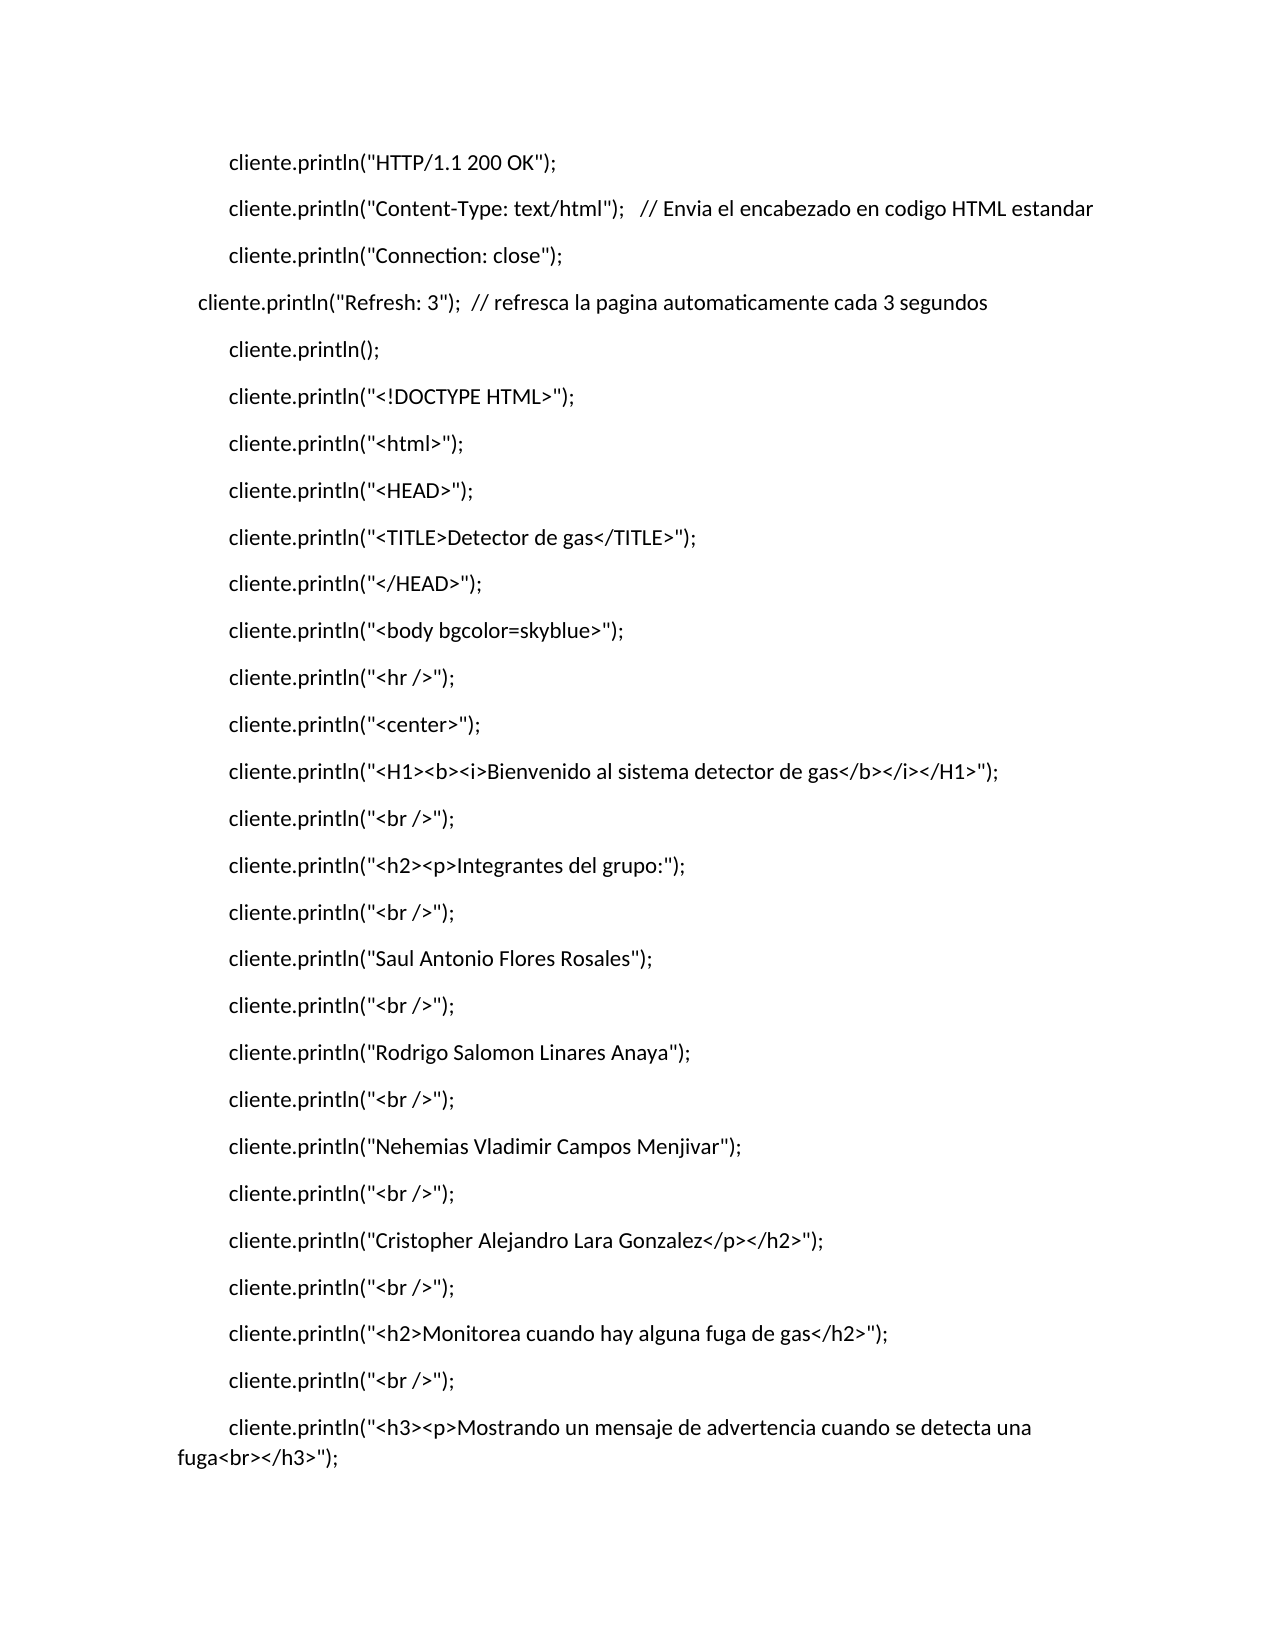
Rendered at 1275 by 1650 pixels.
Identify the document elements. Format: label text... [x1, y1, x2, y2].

text cliente.println("<body bgcolor=skyblue>"); [177, 616, 1098, 644]
text cliente.println("Cristopher Alejandro Lara Gonzalez</p></h2>"); [177, 1226, 1098, 1254]
text cliente.println("<br />"); [177, 1085, 1098, 1113]
text cliente.println("HTTP/1.1 200 OK"); [177, 148, 1098, 176]
text cliente.println("<h2>Monitorea cuando hay alguna fuga de gas</h2>"); [177, 1319, 1098, 1347]
text cliente.println("Nehemias Vladimir Campos Menjivar"); [177, 1132, 1098, 1160]
text cliente.println("<!DOCTYPE HTML>"); [177, 382, 1098, 410]
text cliente.println("Rodrigo Salomon Linares Anaya"); [177, 1038, 1098, 1066]
text cliente.println("<center>"); [177, 710, 1098, 738]
text cliente.println("<html>"); [177, 429, 1098, 457]
text cliente.println("<HEAD>"); [177, 476, 1098, 504]
text cliente.println("<h2><p>Integrantes del grupo:"); [177, 851, 1098, 879]
text cliente.println("<br />"); [177, 1366, 1098, 1394]
text cliente.println("Saul Antonio Flores Rosales"); [177, 944, 1098, 972]
text cliente.println("<br />"); [177, 1273, 1098, 1301]
text cliente.println("Connection: close"); [177, 241, 1098, 269]
text cliente.println("<h3><p>Mostrando un mensaje de advertencia cuando se detecta una fuga<br></h3>"); [177, 1413, 1098, 1471]
text cliente.println("<br />"); [177, 898, 1098, 926]
text cliente.println("<br />"); [177, 1179, 1098, 1207]
text cliente.println("Content-Type: text/html"); // Envia el encabezado en codigo HTML estandar [177, 194, 1098, 222]
text cliente.println("Refresh: 3"); // refresca la pagina automaticamente cada 3 segundos [177, 288, 1098, 316]
text cliente.println("<br />"); [177, 991, 1098, 1019]
text cliente.println("<hr />"); [177, 663, 1098, 691]
text cliente.println("<H1><b><i>Bienvenido al sistema detector de gas</b></i></H1>"); [177, 757, 1098, 785]
text cliente.println("<TITLE>Detector de gas</TITLE>"); [177, 523, 1098, 551]
text cliente.println("<br />"); [177, 804, 1098, 832]
text cliente.println(); [177, 335, 1098, 363]
text cliente.println("</HEAD>"); [177, 569, 1098, 597]
